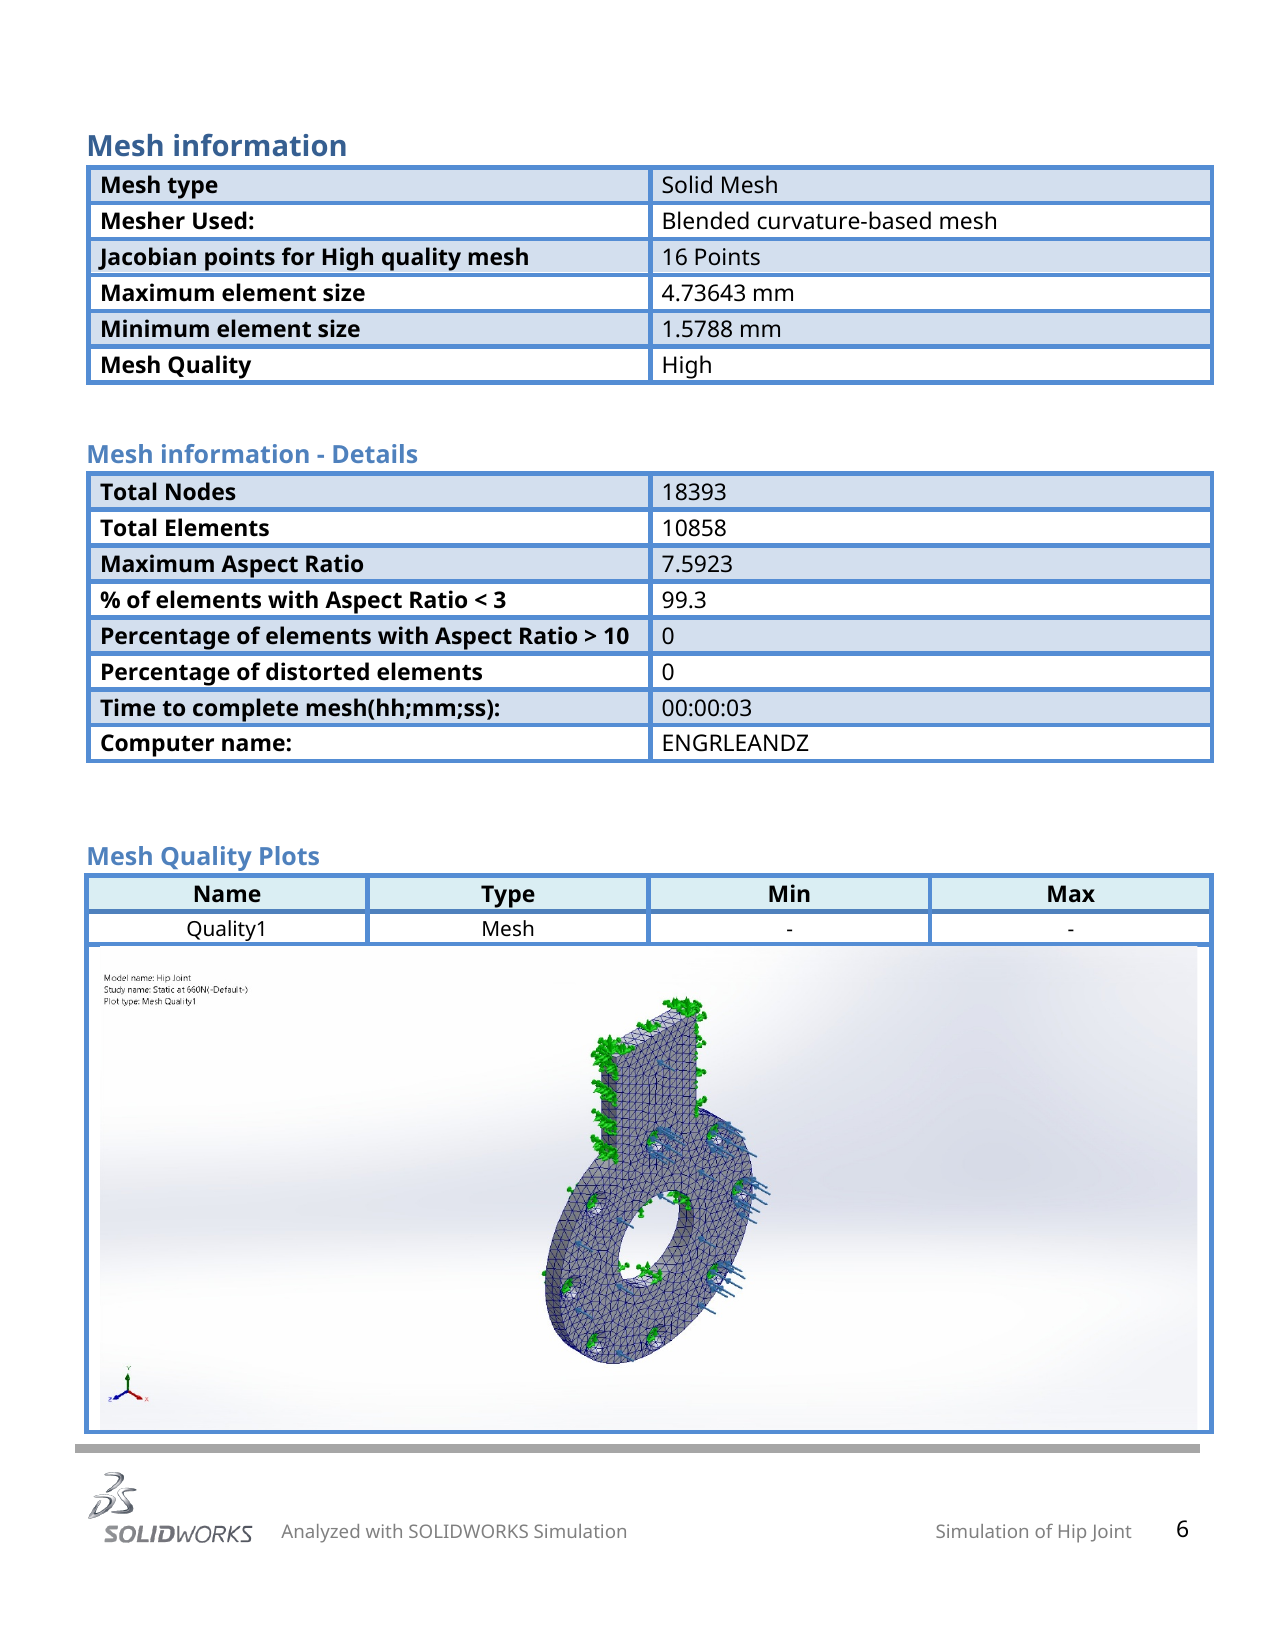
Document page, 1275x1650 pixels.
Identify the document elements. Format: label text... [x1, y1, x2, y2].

picture [86, 1453, 254, 1544]
picture [100, 946, 1198, 1430]
table_header Mesh information Mesh information - Details Mesh Quality Plots [75, 75, 1222, 1434]
